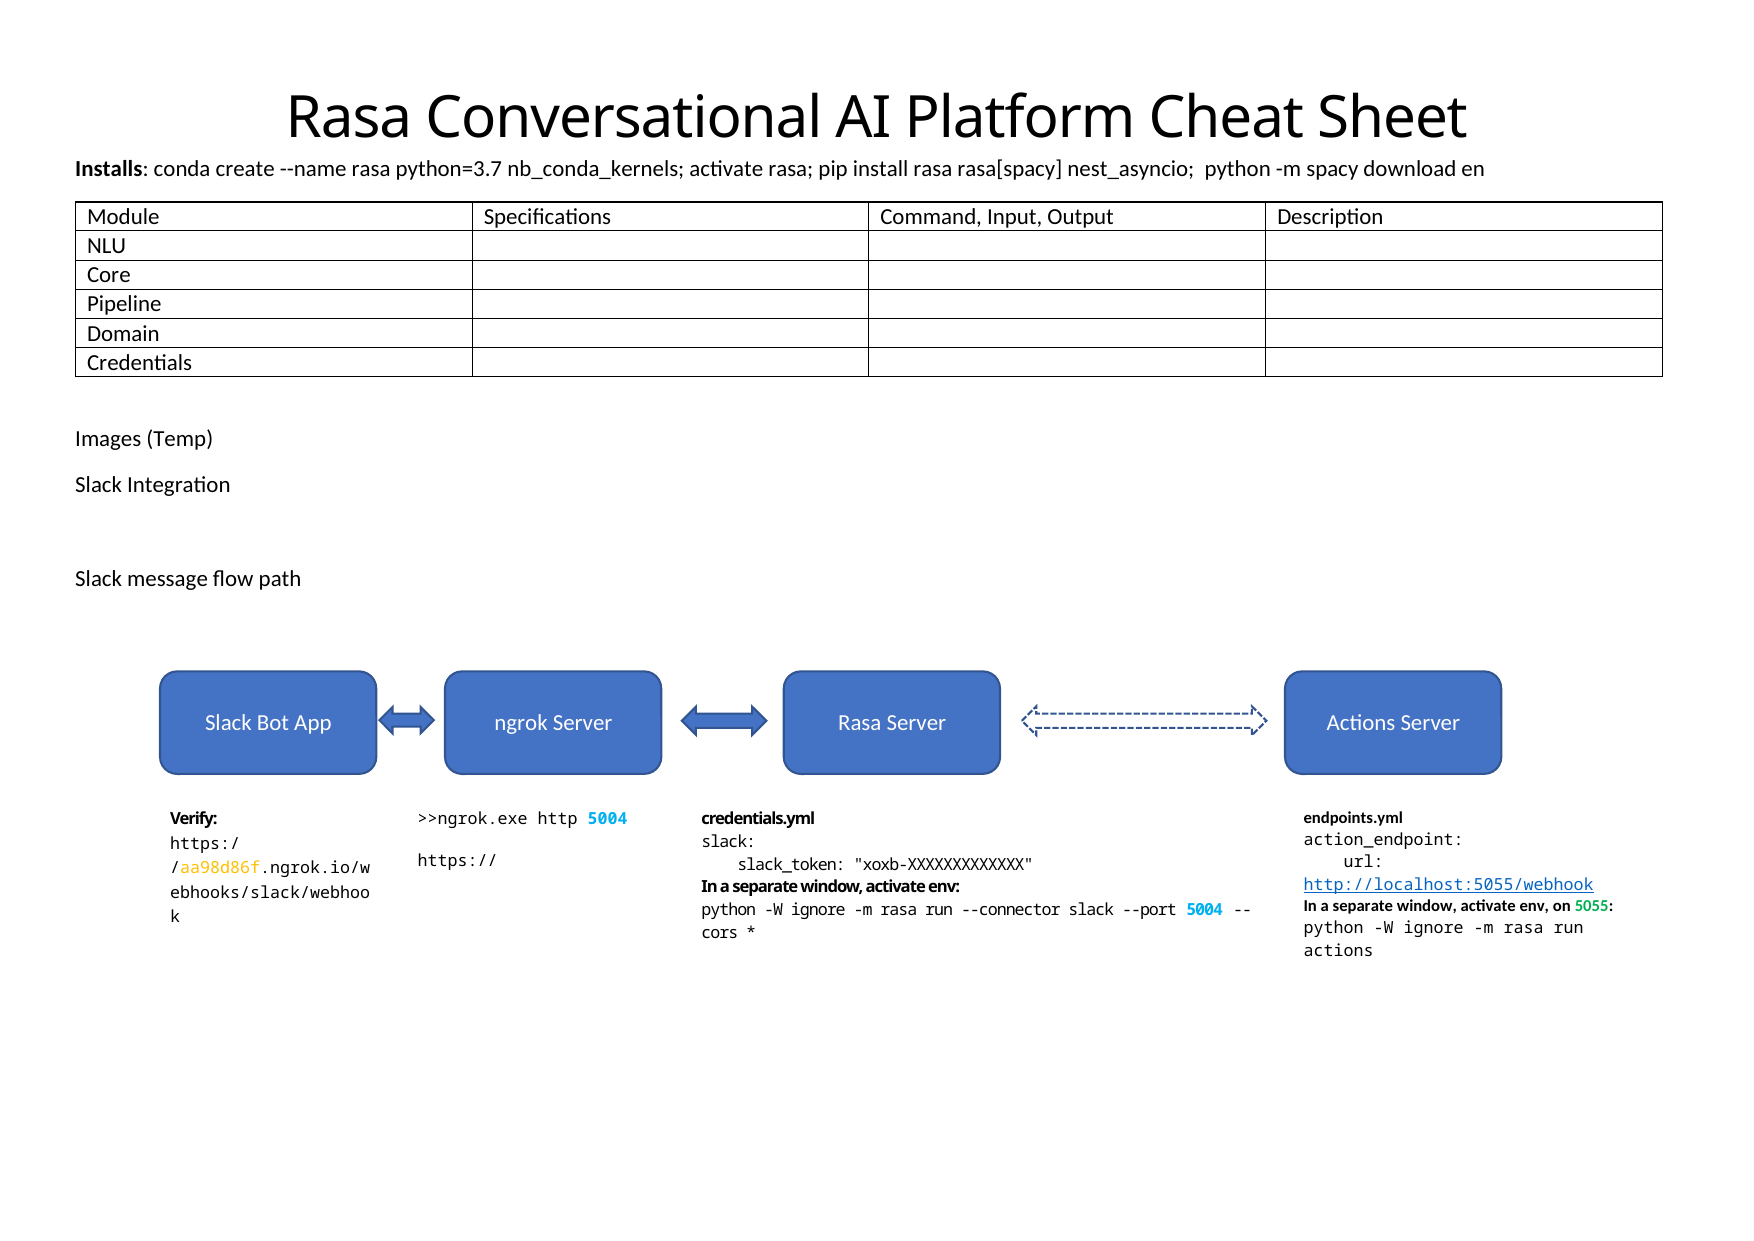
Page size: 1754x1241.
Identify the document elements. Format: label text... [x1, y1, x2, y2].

table_cell NLU [76, 231, 472, 259]
table_cell [1266, 290, 1662, 318]
table_cell [869, 319, 1265, 347]
table_cell [869, 290, 1265, 318]
table_header Module [76, 203, 472, 230]
table_cell [869, 261, 1265, 288]
table_cell [1266, 348, 1662, 376]
table_cell Core [76, 261, 472, 288]
text Slack message flow path [75, 564, 1679, 592]
table_cell [473, 290, 868, 318]
text Slack Integration [75, 471, 1679, 498]
table_cell [869, 231, 1265, 259]
table_cell Domain [76, 319, 472, 347]
table_cell [1266, 319, 1662, 347]
title Rasa Conversational AI Platform Cheat Sheet [75, 75, 1679, 154]
table_header Command, Input, Output [869, 203, 1265, 230]
text Images (Temp) [75, 424, 1679, 452]
table_cell [1266, 261, 1662, 288]
table_cell [473, 348, 868, 376]
text Installs: conda create --name rasa python=3.7 nb_conda_kernels; activate rasa; pip install rasa rasa[spacy] nest_asyncio; python -m spacy download en [75, 154, 1679, 182]
table_cell Pipeline [76, 290, 472, 318]
table_cell [1266, 231, 1662, 259]
table_cell [869, 348, 1265, 376]
table_cell [473, 231, 868, 259]
table_cell [473, 319, 868, 347]
table_header Specifications [473, 203, 868, 230]
table_header Description [1266, 203, 1662, 230]
table_cell Credentials [76, 348, 472, 376]
table_cell [473, 261, 868, 288]
